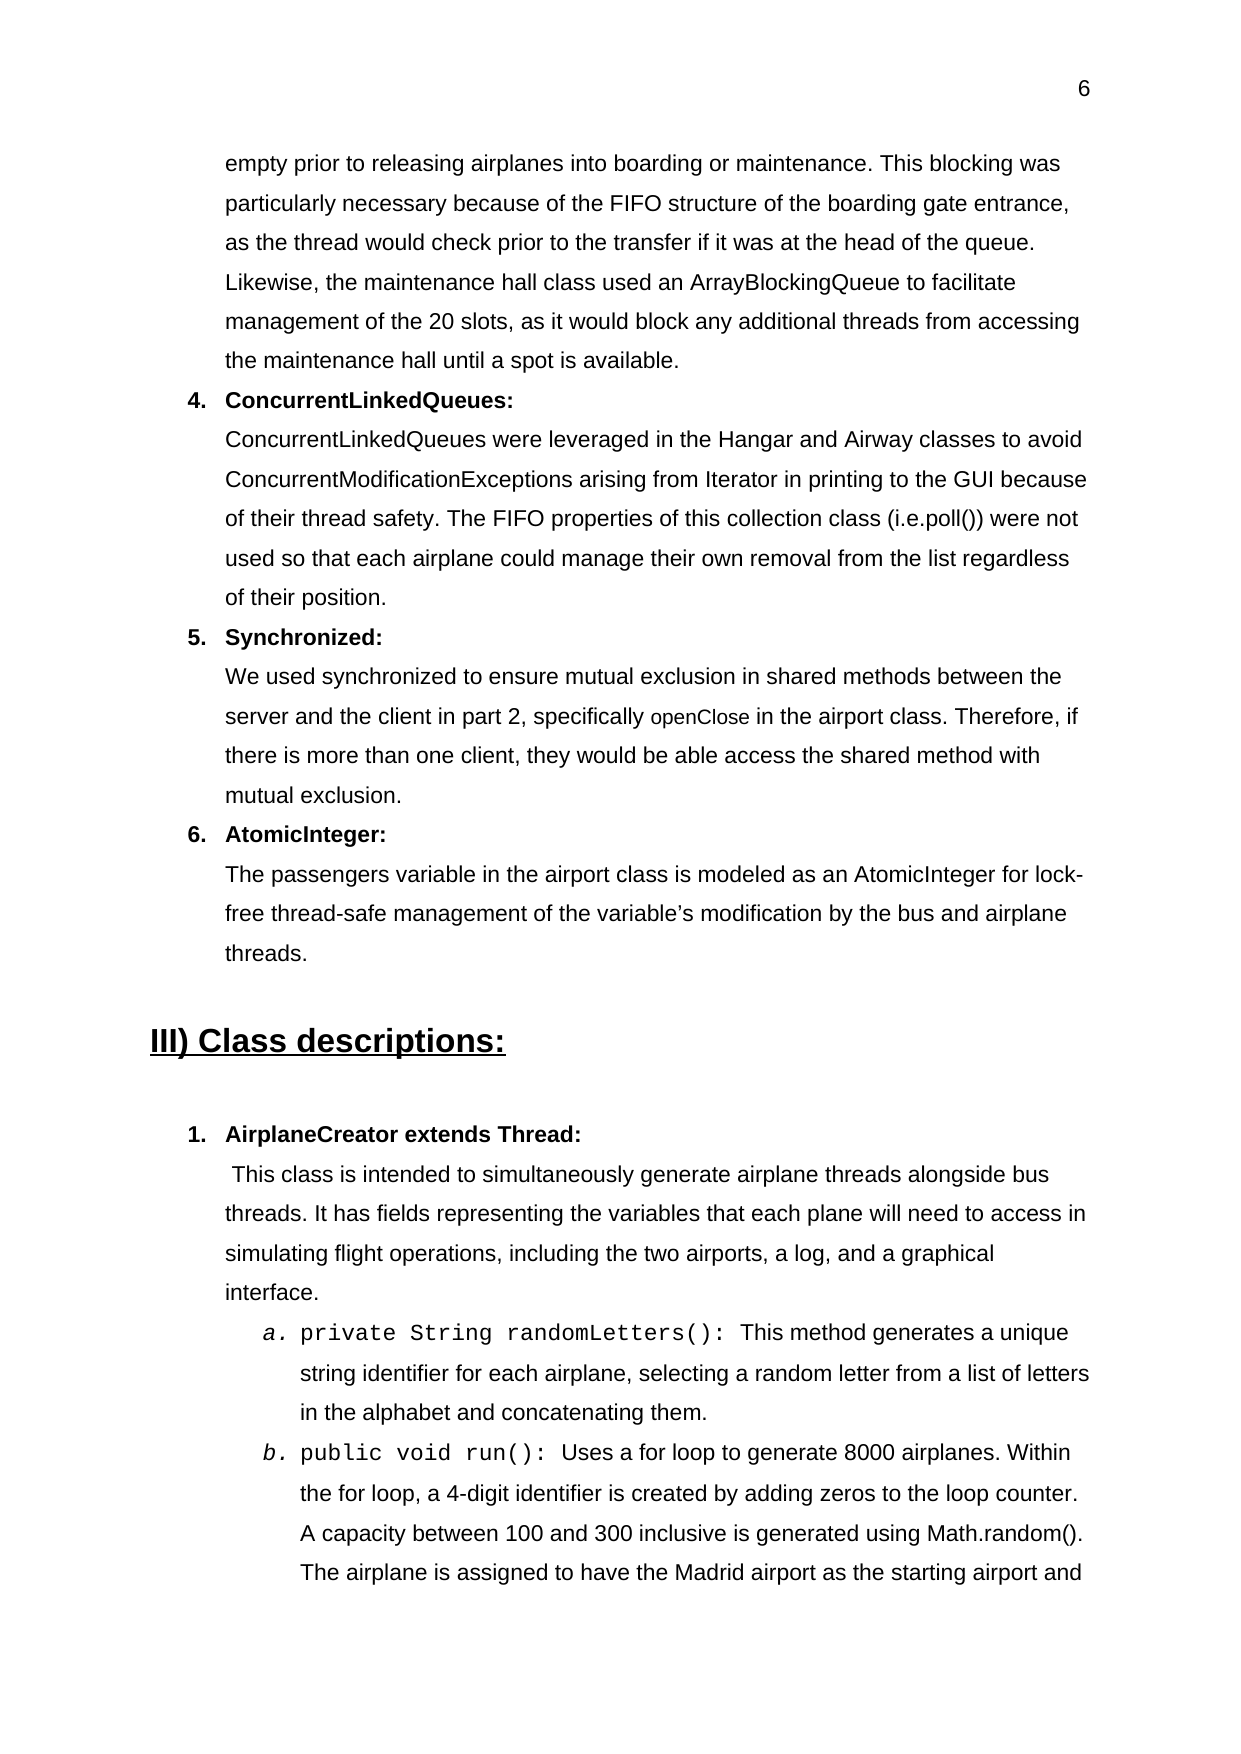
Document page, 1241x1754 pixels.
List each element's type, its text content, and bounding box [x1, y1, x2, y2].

text The passengers variable in the airport class is modeled as an AtomicInteger for lock-free thread-safe management of the variable’s modification by the bus and airplane threads. [225, 861, 1090, 966]
subtitle ConcurrentLinkedQueues: [187, 387, 1090, 413]
text We used synchronized to ensure mutual exclusion in shared methods between the server and the client in part 2, specifically openClose in the airport class. Therefore, if there is more than one client, they would be able access the shared method with mutual exclusion. [225, 663, 1090, 808]
subtitle Synchronized: [187, 624, 1090, 650]
list private String randomLetters(): This method generates a unique string identifier for each airplane, selecting a random letter from a list of letters in the alphabet and concatenating them. [262, 1318, 1090, 1426]
subtitle AirplaneCreator extends Thread: [187, 1121, 1090, 1147]
subtitle AtomicInteger: [187, 821, 1090, 847]
text ConcurrentLinkedQueues were leveraged in the Hangar and Airway classes to avoid ConcurrentModificationExceptions arising from Iterator in printing to the GUI because of their thread safety. The FIFO properties of this collection class (i.e.poll()) were not used so that each airplane could manage their own removal from the list regardless of their position. [225, 426, 1090, 611]
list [262, 1439, 1090, 1586]
text This class is intended to simultaneously generate airplane threads alongside bus threads. It has fields representing the variables that each plane will need to access in simulating flight operations, including the two airports, a log, and a graphical interface. [225, 1161, 1090, 1305]
subtitle III) Class descriptions: [150, 1021, 1090, 1059]
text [225, 150, 1090, 374]
